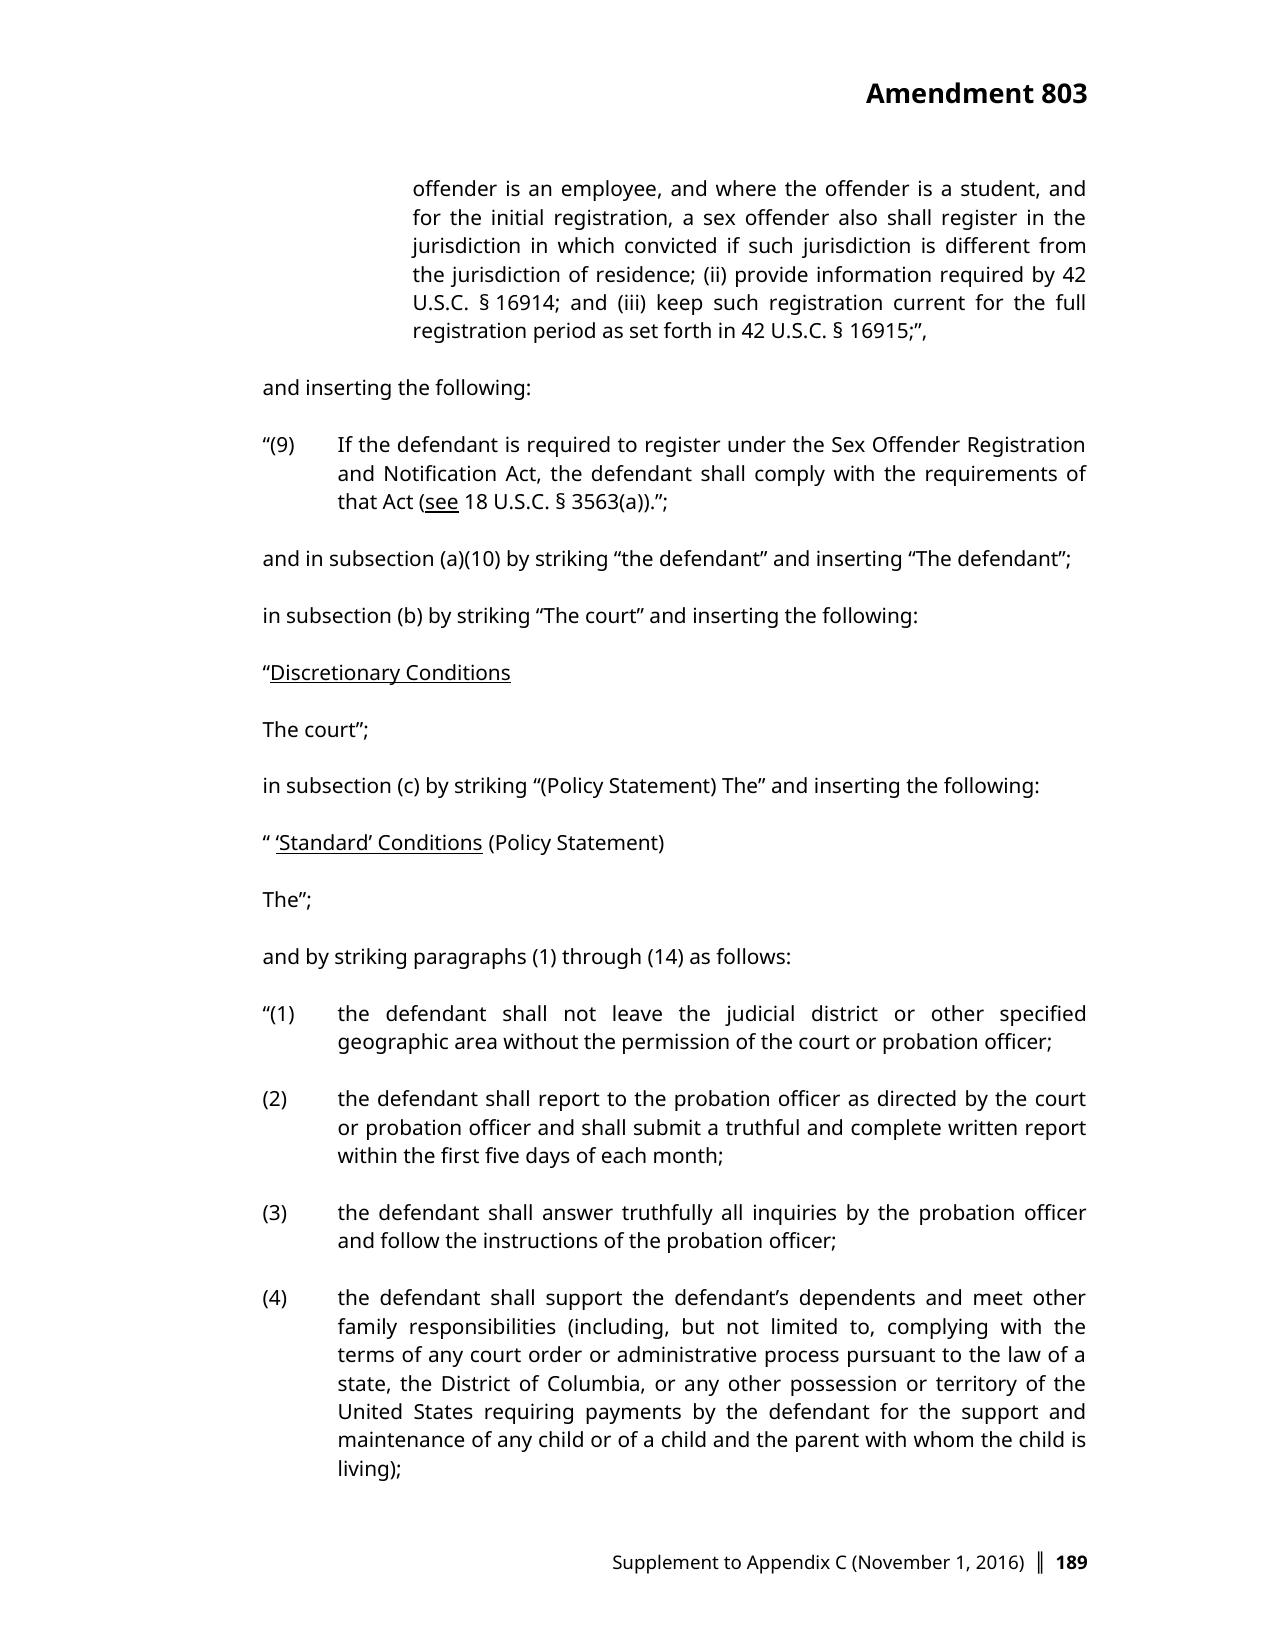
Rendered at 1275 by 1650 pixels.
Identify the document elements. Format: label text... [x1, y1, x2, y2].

text and by striking paragraphs (1) through (14) as follows: [262, 942, 1087, 971]
text in subsection (b) by striking “The court” and inserting the following: [262, 601, 1087, 629]
text (4) the defendant shall support the defendant’s dependents and meet other family responsibilities (including, but not limited to, complying with the terms of any court order or administrative process pursuant to the law of a state, the District of Columbia, or any other possession or territory of the United States requiring payments by the defendant for the support and maintenance of any child or of a child and the parent with whom the child is living); [262, 1283, 1087, 1482]
text in subsection (c) by striking “(Policy Statement) The” and inserting the following: [262, 772, 1087, 800]
text and in subsection (a)(10) by striking “the defendant” and inserting “The defendant”; [262, 544, 1087, 572]
text The court”; [262, 715, 1087, 743]
text “(1) the defendant shall not leave the judicial district or other specified geographic area without the permission of the court or probation officer; [262, 999, 1087, 1056]
text and inserting the following: [262, 373, 1087, 402]
text The”; [262, 885, 1087, 914]
text “(9) If the defendant is required to register under the Sex Offender Registration and Notification Act, the defendant shall comply with the requirements of that Act (see 18 U.S.C. § 3563(a)).”; [262, 430, 1087, 516]
text (3) the defendant shall answer truthfully all inquiries by the probation officer and follow the instructions of the probation officer; [262, 1198, 1087, 1255]
text “ ‘Standard’ Conditions (Policy Statement) [262, 828, 1087, 857]
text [337, 174, 1087, 345]
text “Discretionary Conditions [262, 658, 1087, 686]
text (2) the defendant shall report to the probation officer as directed by the court or probation officer and shall submit a truthful and complete written report within the first five days of each month; [262, 1084, 1087, 1170]
